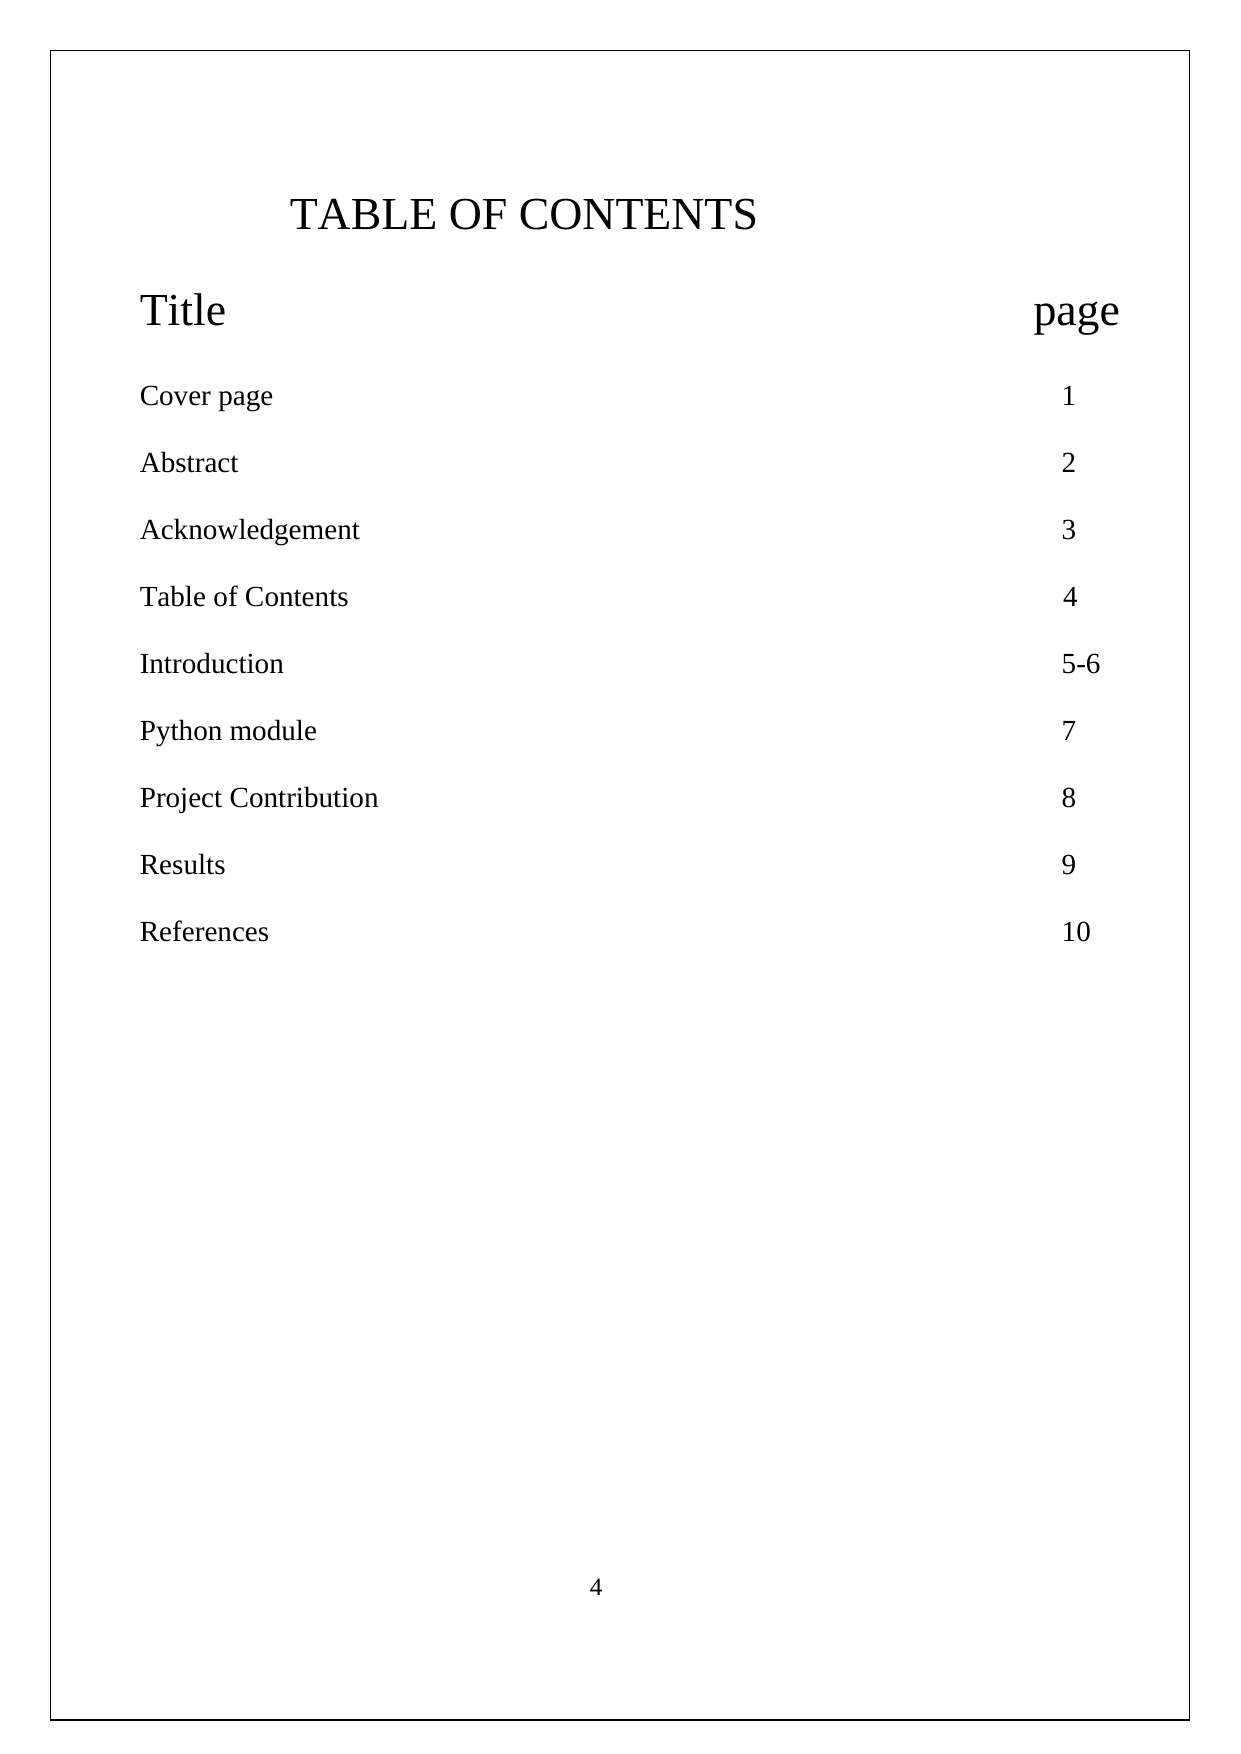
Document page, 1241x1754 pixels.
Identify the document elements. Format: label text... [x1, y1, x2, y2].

text Cover page 1 [139, 378, 1136, 412]
text Results 9 [139, 847, 1136, 881]
text Acknowledgement 3 [139, 512, 1136, 546]
text Title page [139, 282, 1136, 335]
text Table of Contents 4 [139, 579, 1136, 613]
text Project Contribution 8 [139, 780, 1136, 813]
text TABLE OF CONTENTS [139, 187, 1136, 239]
text Abstract 2 [139, 445, 1136, 479]
text References 10 4 [139, 914, 1136, 1602]
text Python module 7 [139, 713, 1136, 747]
text Introduction 5-6 [139, 646, 1136, 679]
